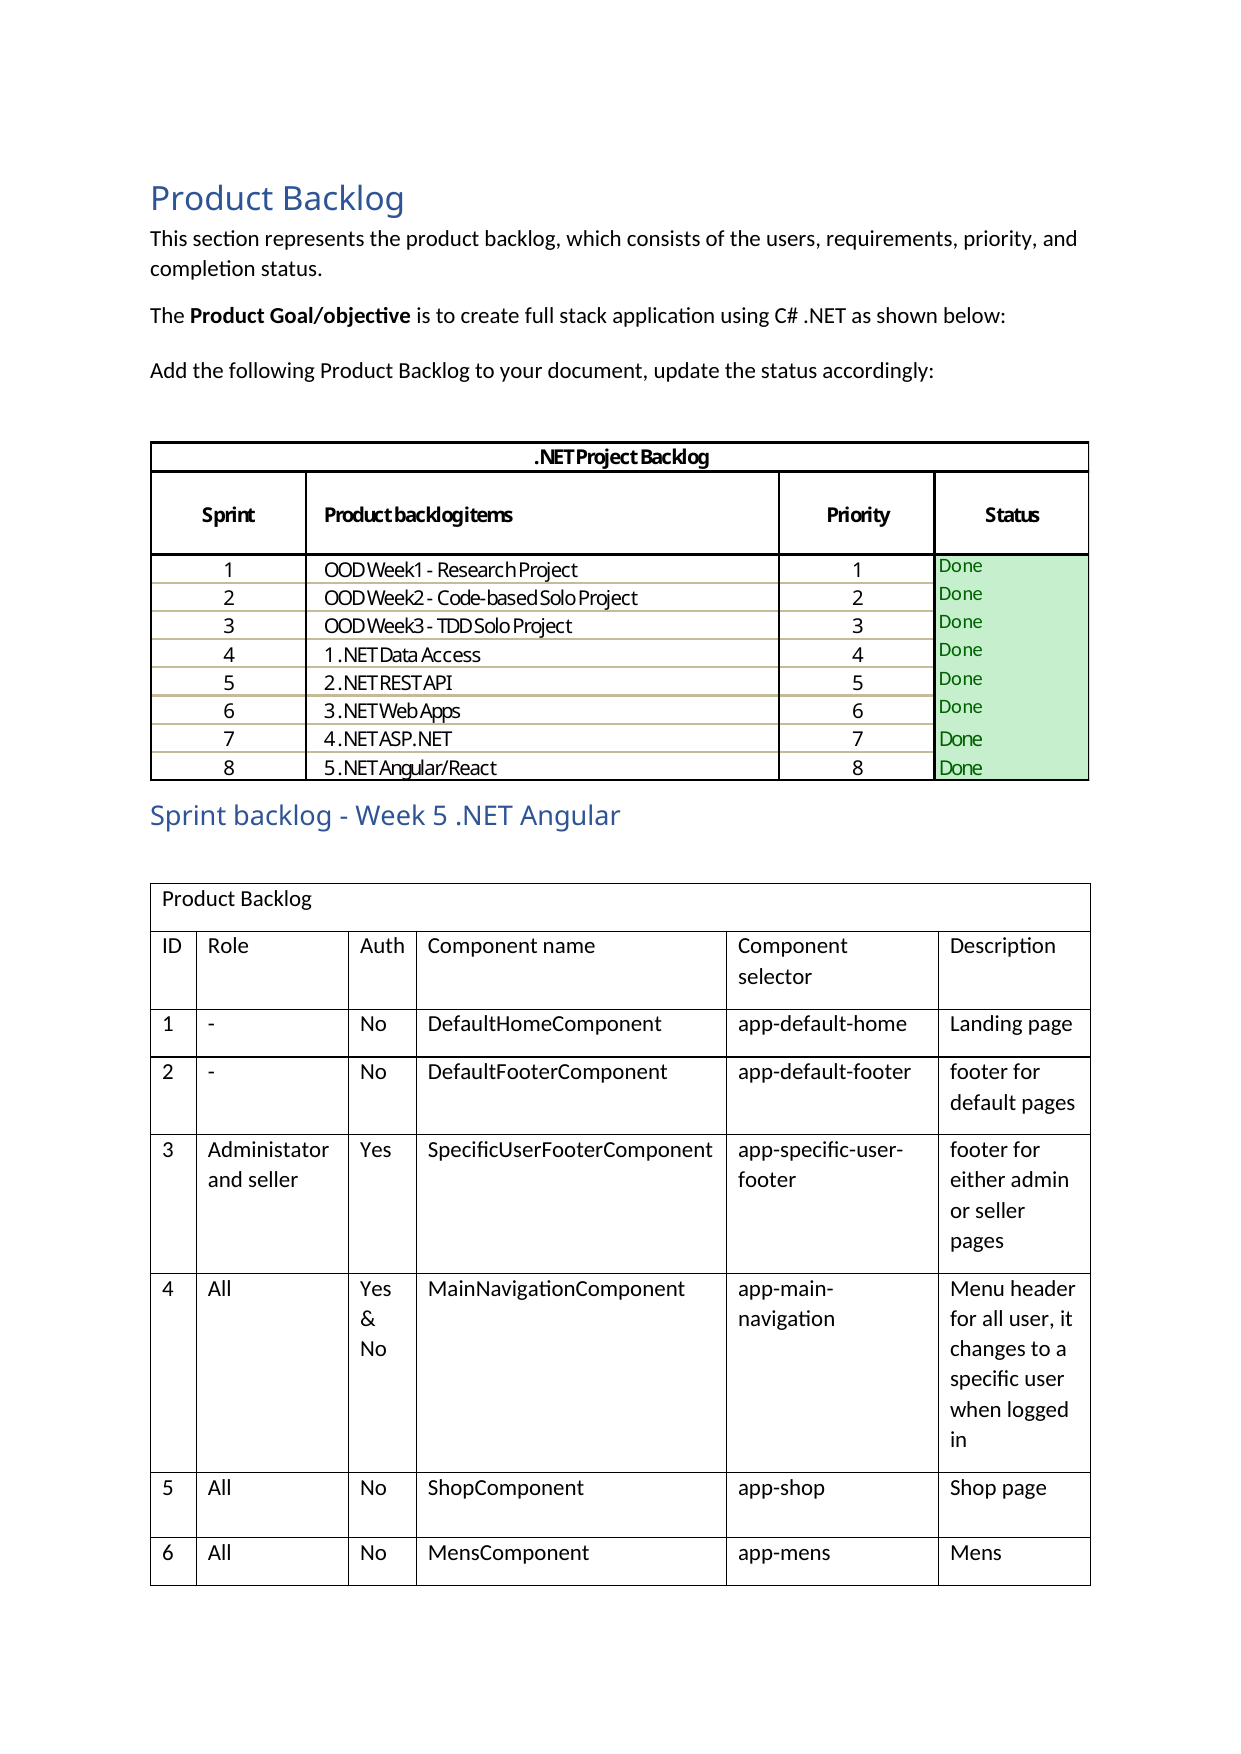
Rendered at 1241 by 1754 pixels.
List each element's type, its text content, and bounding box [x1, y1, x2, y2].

table_cell app-default-home [727, 1010, 938, 1056]
table_cell ShopComponent [417, 1473, 726, 1537]
table_cell SpecificUserFooterComponent [417, 1135, 726, 1273]
table_cell - [197, 1010, 348, 1056]
subtitle Sprint backlog - Week 5 .NET Angular [150, 796, 1090, 833]
table_cell DefaultFooterComponent [417, 1058, 726, 1134]
table_cell 3 [151, 1135, 196, 1273]
table_cell Yes [349, 1135, 416, 1273]
table_cell ID [151, 932, 196, 1008]
table_cell MainNavigationComponent [417, 1274, 726, 1472]
table_cell app-mens [727, 1538, 938, 1584]
table_header Product Backlog [151, 884, 1090, 931]
table_cell Landing page [939, 1010, 1090, 1056]
table_cell app-shop [727, 1473, 938, 1537]
table_cell footer for either admin or seller pages [939, 1135, 1090, 1273]
table_cell No [349, 1010, 416, 1056]
table_cell No [349, 1058, 416, 1134]
table_cell Mens products page [939, 1538, 1090, 1584]
subtitle Product Backlog [150, 175, 1090, 220]
table_cell 2 [151, 1058, 196, 1134]
table_cell - [197, 1058, 348, 1134]
table_cell 4 [151, 1274, 196, 1472]
text Add the following Product Backlog to your document, update the status accordingly: [150, 356, 1090, 384]
table_cell Yes & No [349, 1274, 416, 1472]
table_cell Auth [349, 932, 416, 1008]
text The Product Goal/objective is to create full stack application using C# .NET as shown below: [150, 301, 1090, 329]
table_cell app-default-footer [727, 1058, 938, 1134]
table_cell MensComponent [417, 1538, 726, 1584]
table_cell All [197, 1274, 348, 1472]
table_cell All [197, 1473, 348, 1537]
table_cell No [349, 1538, 416, 1584]
table_cell Menu header for all user, it changes to a specific user when logged in [939, 1274, 1090, 1472]
table_cell Role [197, 932, 348, 1008]
table_cell No [349, 1473, 416, 1537]
table_cell DefaultHomeComponent [417, 1010, 726, 1056]
table_cell app-main-navigation [727, 1274, 938, 1472]
table_cell Component selector [727, 932, 938, 1008]
table_cell All [197, 1538, 348, 1584]
table_cell Shop page [939, 1473, 1090, 1537]
table_cell Administator and seller [197, 1135, 348, 1273]
table_cell Description [939, 932, 1090, 1008]
table_cell Component name [417, 932, 726, 1008]
table_cell 5 [151, 1473, 196, 1537]
table_cell footer for default pages [939, 1058, 1090, 1134]
text This section represents the product backlog, which consists of the users, requirements, priority, and completion status. [150, 224, 1090, 282]
table_cell app-specific-user-footer [727, 1135, 938, 1273]
table_cell 1 [151, 1010, 196, 1056]
table_cell 6 [151, 1538, 196, 1584]
